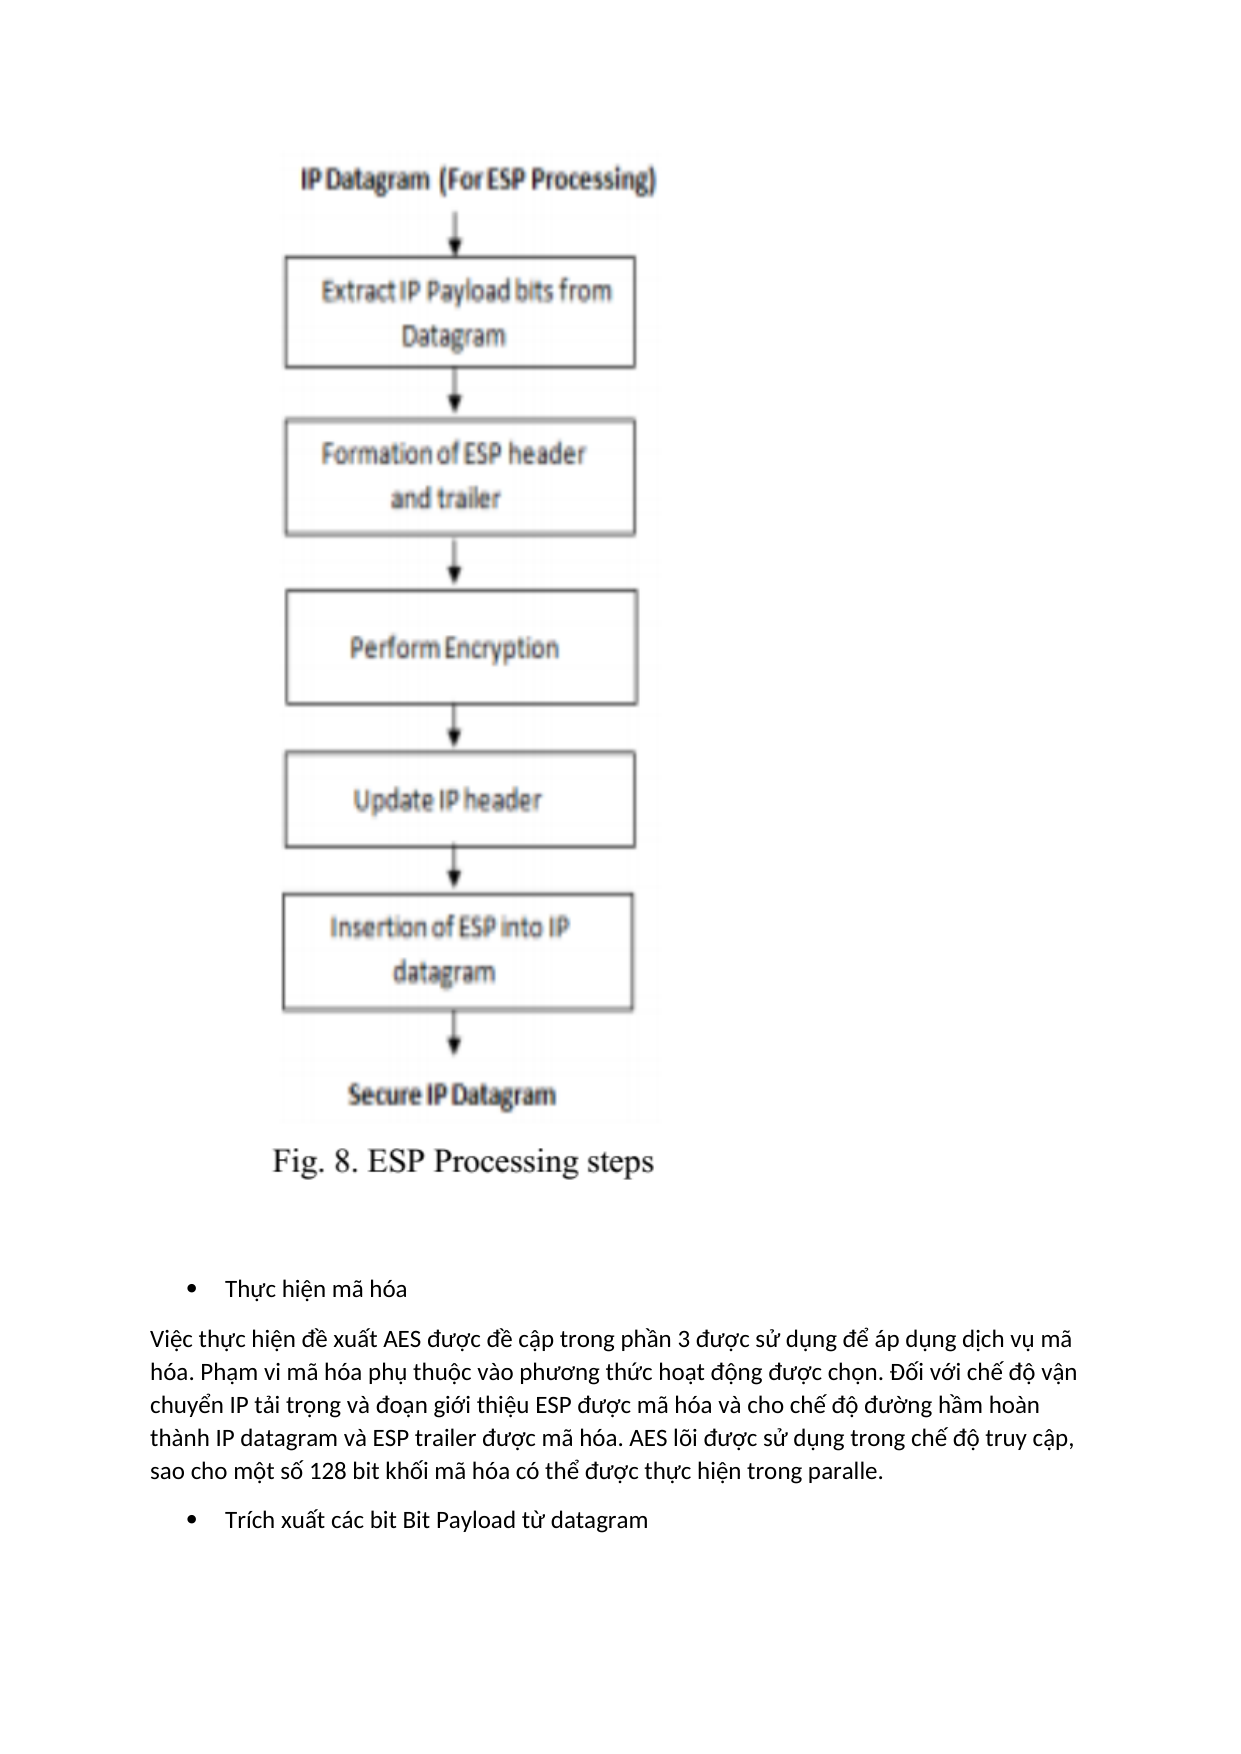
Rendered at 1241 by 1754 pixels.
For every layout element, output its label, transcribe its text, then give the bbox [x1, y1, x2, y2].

text Việc thực hiện đề xuất AES được đề cập trong phần 3 được sử dụng để áp dụng dịch vụ mã hóa. Phạm vi mã hóa phụ thuộc vào phương thức hoạt động được chọn. Đối với chế độ vận chuyển IP tải trọng và đoạn giới thiệu ESP được mã hóa và cho chế độ đường hầm hoàn thành IP datagram và ESP trailer được mã hóa. AES lõi được sử dụng trong chế độ truy cập, sao cho một số 128 bit khối mã hóa có thể được thực hiện trong paralle. [150, 1323, 1090, 1485]
picture [150, 150, 725, 1255]
list Trích xuất các bit Bit Payload từ datagram [187, 1504, 1090, 1535]
list Thực hiện mã hóa [187, 1273, 1090, 1304]
